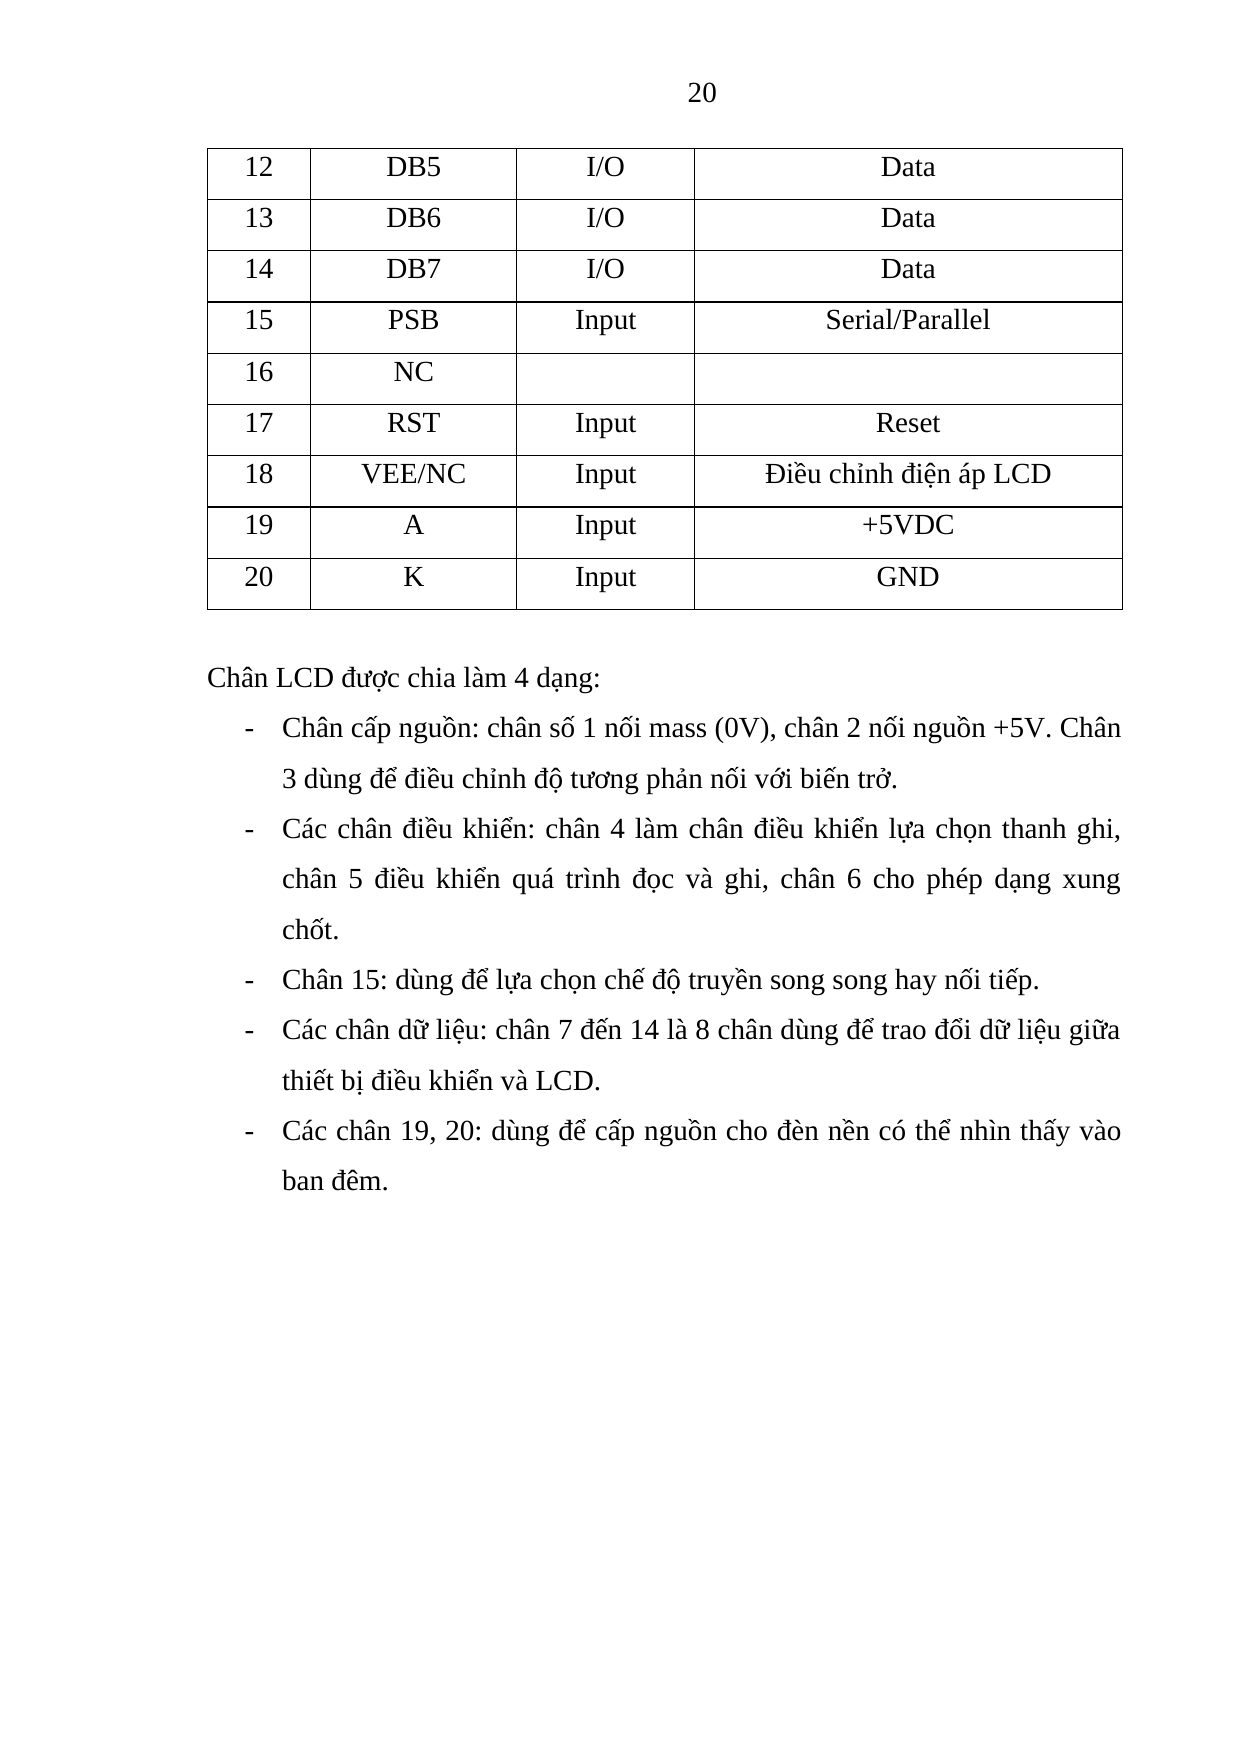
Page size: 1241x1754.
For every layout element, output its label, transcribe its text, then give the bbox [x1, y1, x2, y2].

table_cell 18 [208, 456, 310, 506]
table_cell 14 [208, 251, 310, 301]
table_cell 19 [208, 508, 310, 558]
table_cell Input [517, 559, 694, 609]
table_cell +5VDC [695, 508, 1122, 558]
table_cell Điều chỉnh điện áp LCD [695, 456, 1122, 506]
table_cell PSB [311, 303, 516, 353]
table_cell Input [517, 508, 694, 558]
table_cell 13 [208, 200, 310, 250]
table_cell Reset [695, 405, 1122, 455]
list Chân 15: dùng để lựa chọn chế độ truyền song song hay nối tiếp. [244, 962, 1122, 996]
table_cell I/O [517, 251, 694, 301]
table_cell I/O [517, 149, 694, 199]
table_cell RST [311, 405, 516, 455]
list Chân cấp nguồn: chân số 1 nối mass (0V), chân 2 nối nguồn +5V. Chân 3 dùng để điều chỉnh độ tương phản nối với biến trở. [244, 711, 1122, 794]
table_cell Data [695, 200, 1122, 250]
table_cell Data [695, 251, 1122, 301]
table_cell A [311, 508, 516, 558]
text Chân LCD được chia làm 4 dạng: [207, 660, 1122, 694]
list Các chân 19, 20: dùng để cấp nguồn cho đèn nền có thể nhìn thấy vào ban đêm. [244, 1113, 1122, 1197]
table_cell 15 [208, 303, 310, 353]
table_cell Serial/Parallel [695, 303, 1122, 353]
list Các chân dữ liệu: chân 7 đến 14 là 8 chân dùng để trao đổi dữ liệu giữa thiết bị điều khiển và LCD. [244, 1012, 1122, 1096]
table_cell GND [695, 559, 1122, 609]
table_cell 16 [208, 354, 310, 404]
table_cell 17 [208, 405, 310, 455]
table_cell I/O [517, 200, 694, 250]
table_cell Input [517, 456, 694, 506]
table_cell [695, 354, 1122, 404]
table_cell [517, 354, 694, 404]
table_cell 12 [208, 149, 310, 199]
table_cell DB7 [311, 251, 516, 301]
table_cell NC [311, 354, 516, 404]
table_cell VEE/NC [311, 456, 516, 506]
table_cell Input [517, 405, 694, 455]
table_cell Input [517, 303, 694, 353]
table_cell 20 [208, 559, 310, 609]
table_cell DB5 [311, 149, 516, 199]
table_cell K [311, 559, 516, 609]
list Các chân điều khiển: chân 4 làm chân điều khiển lựa chọn thanh ghi, chân 5 điều khiển quá trình đọc và ghi, chân 6 cho phép dạng xung chốt. [244, 811, 1122, 945]
table_cell DB6 [311, 200, 516, 250]
table_cell Data [695, 149, 1122, 199]
